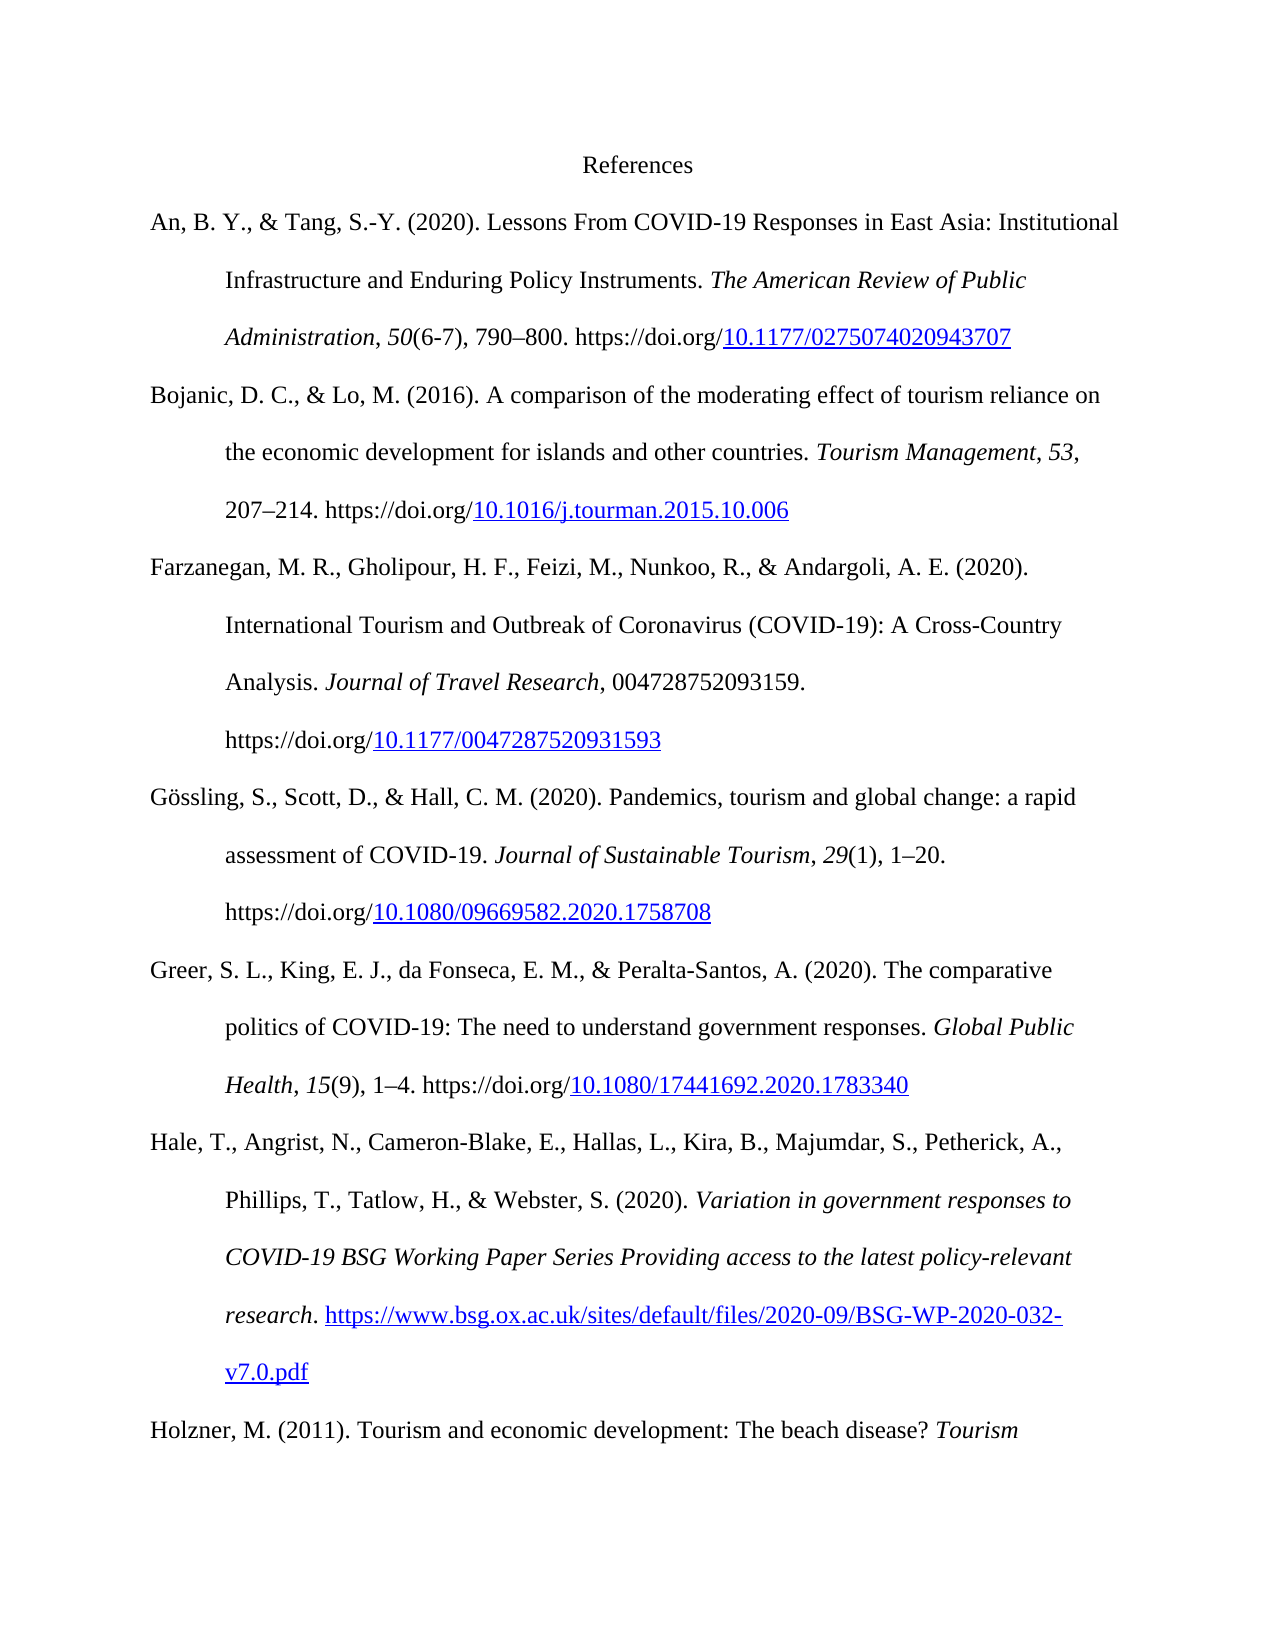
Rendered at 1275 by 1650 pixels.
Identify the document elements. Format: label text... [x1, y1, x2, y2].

text References [150, 150, 1125, 179]
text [150, 1415, 1125, 1444]
text Greer, S. L., King, E. J., da Fonseca, E. M., & Peralta-Santos, A. (2020). The comparative politics of COVID-19: The need to understand government responses. Global Public Health, 15(9), 1–4. https://doi.org/10.1080/17441692.2020.1783340 [150, 955, 1125, 1099]
text Farzanegan, M. R., Gholipour, H. F., Feizi, M., Nunkoo, R., & Andargoli, A. E. (2020). International Tourism and Outbreak of Coronavirus (COVID-19): A Cross-Country Analysis. Journal of Travel Research, 004728752093159. https://doi.org/10.1177/0047287520931593 [150, 552, 1125, 754]
text An, B. Y., & Tang, S.-Y. (2020). Lessons From COVID-19 Responses in East Asia: Institutional Infrastructure and Enduring Policy Instruments. The American Review of Public Administration, 50(6-7), 790–800. https://doi.org/10.1177/0275074020943707 [150, 207, 1125, 351]
text Gössling, S., Scott, D., & Hall, C. M. (2020). Pandemics, tourism and global change: a rapid assessment of COVID-19. Journal of Sustainable Tourism, 29(1), 1–20. https://doi.org/10.1080/09669582.2020.1758708 [150, 782, 1125, 926]
text Bojanic, D. C., & Lo, M. (2016). A comparison of the moderating effect of tourism reliance on the economic development for islands and other countries. Tourism Management, 53, 207–214. https://doi.org/10.1016/j.tourman.2015.10.006 [150, 380, 1125, 524]
text Hale, T., Angrist, N., Cameron-Blake, E., Hallas, L., Kira, B., Majumdar, S., Petherick, A., Phillips, T., Tatlow, H., & Webster, S. (2020). Variation in government responses to COVID-19 BSG Working Paper Series Providing access to the latest policy-relevant research. https://www.bsg.ox.ac.uk/sites/default/files/2020-09/BSG-WP-2020-032-v7.0.pdf [150, 1127, 1125, 1386]
